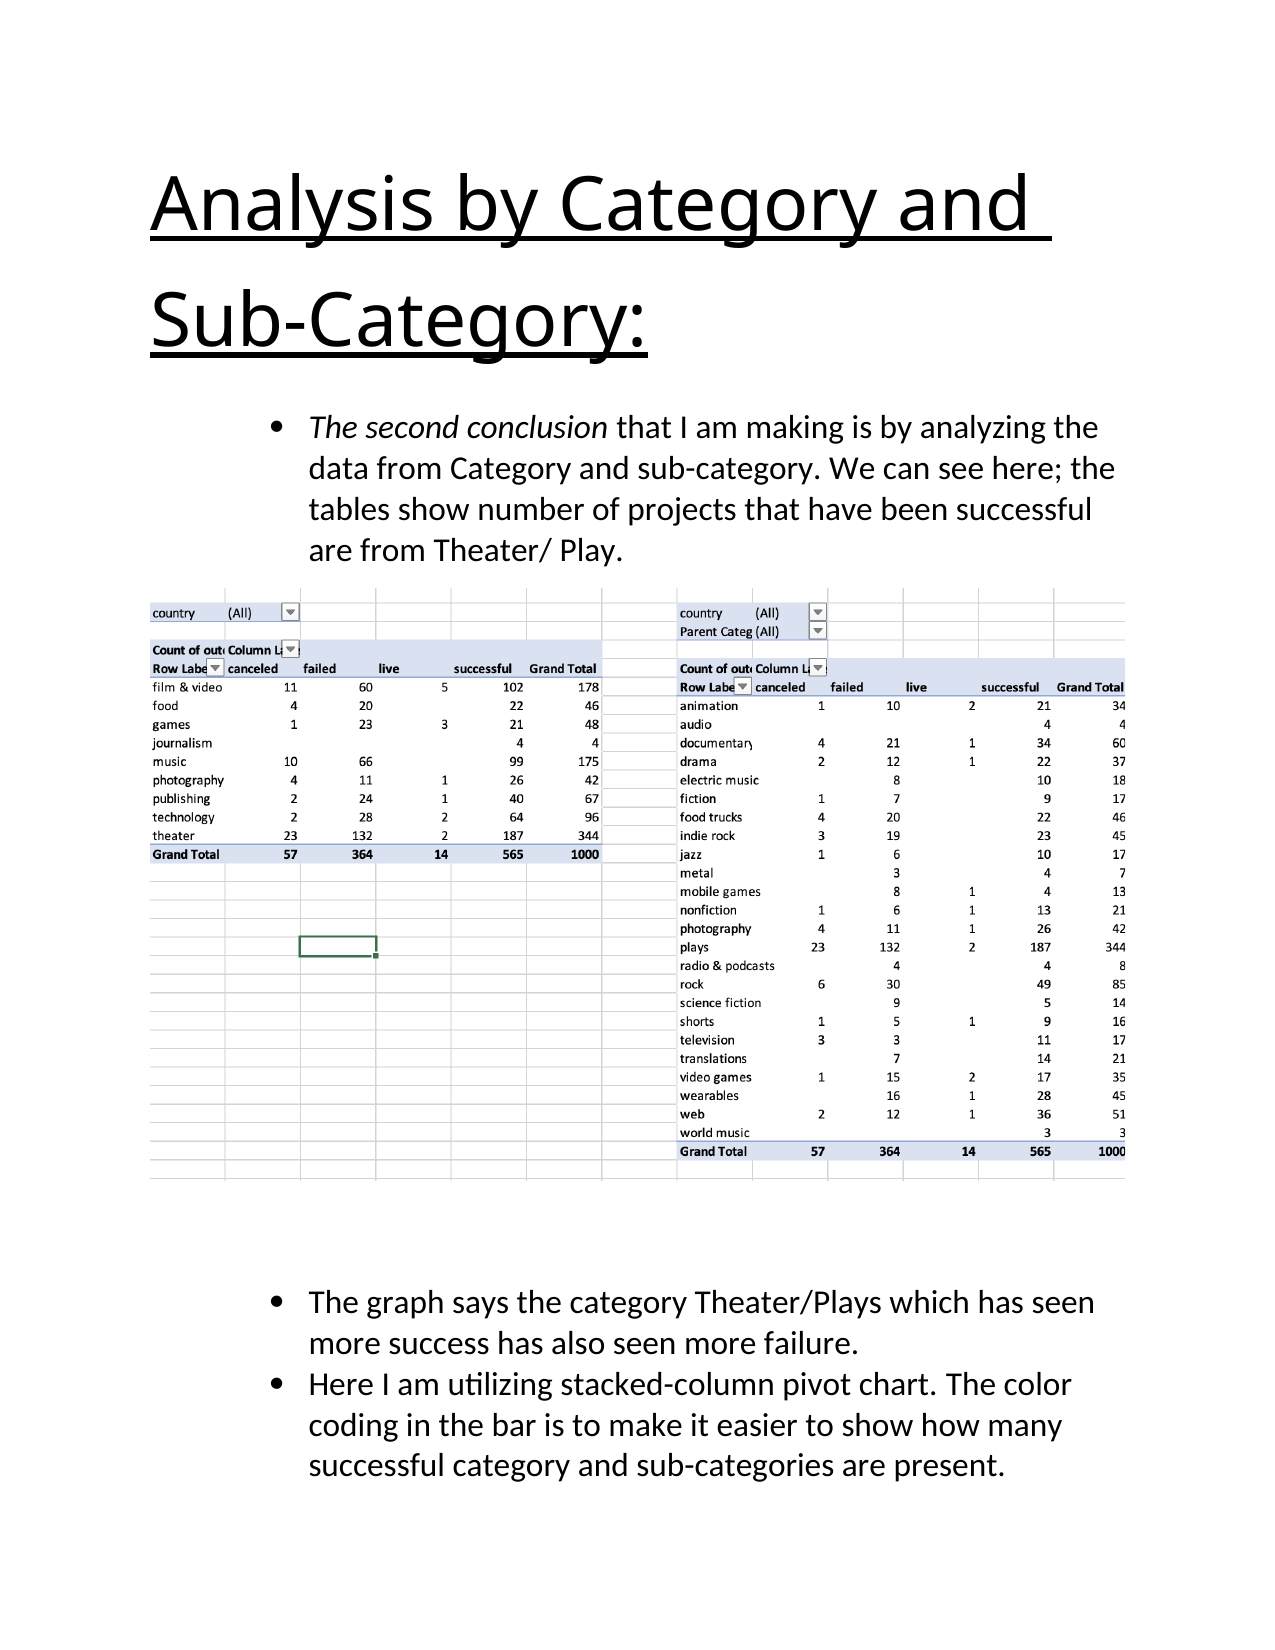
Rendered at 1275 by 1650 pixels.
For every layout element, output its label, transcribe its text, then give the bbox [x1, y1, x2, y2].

picture [150, 588, 1125, 1181]
list The second conclusion that I am making is by analyzing the data from Category and sub-category. We can see here; the tables show number of projects that have been successful are from Theater/ Play. [271, 406, 1125, 569]
list Here I am utilizing stacked-column pivot chart. The color coding in the bar is to make it easier to show how many successful category and sub-categories are present. [271, 1363, 1125, 1485]
list The graph says the category Theater/Plays which has seen more success has also seen more failure. [271, 1281, 1125, 1363]
text Analysis by Category and Sub-Category: [150, 150, 1125, 369]
